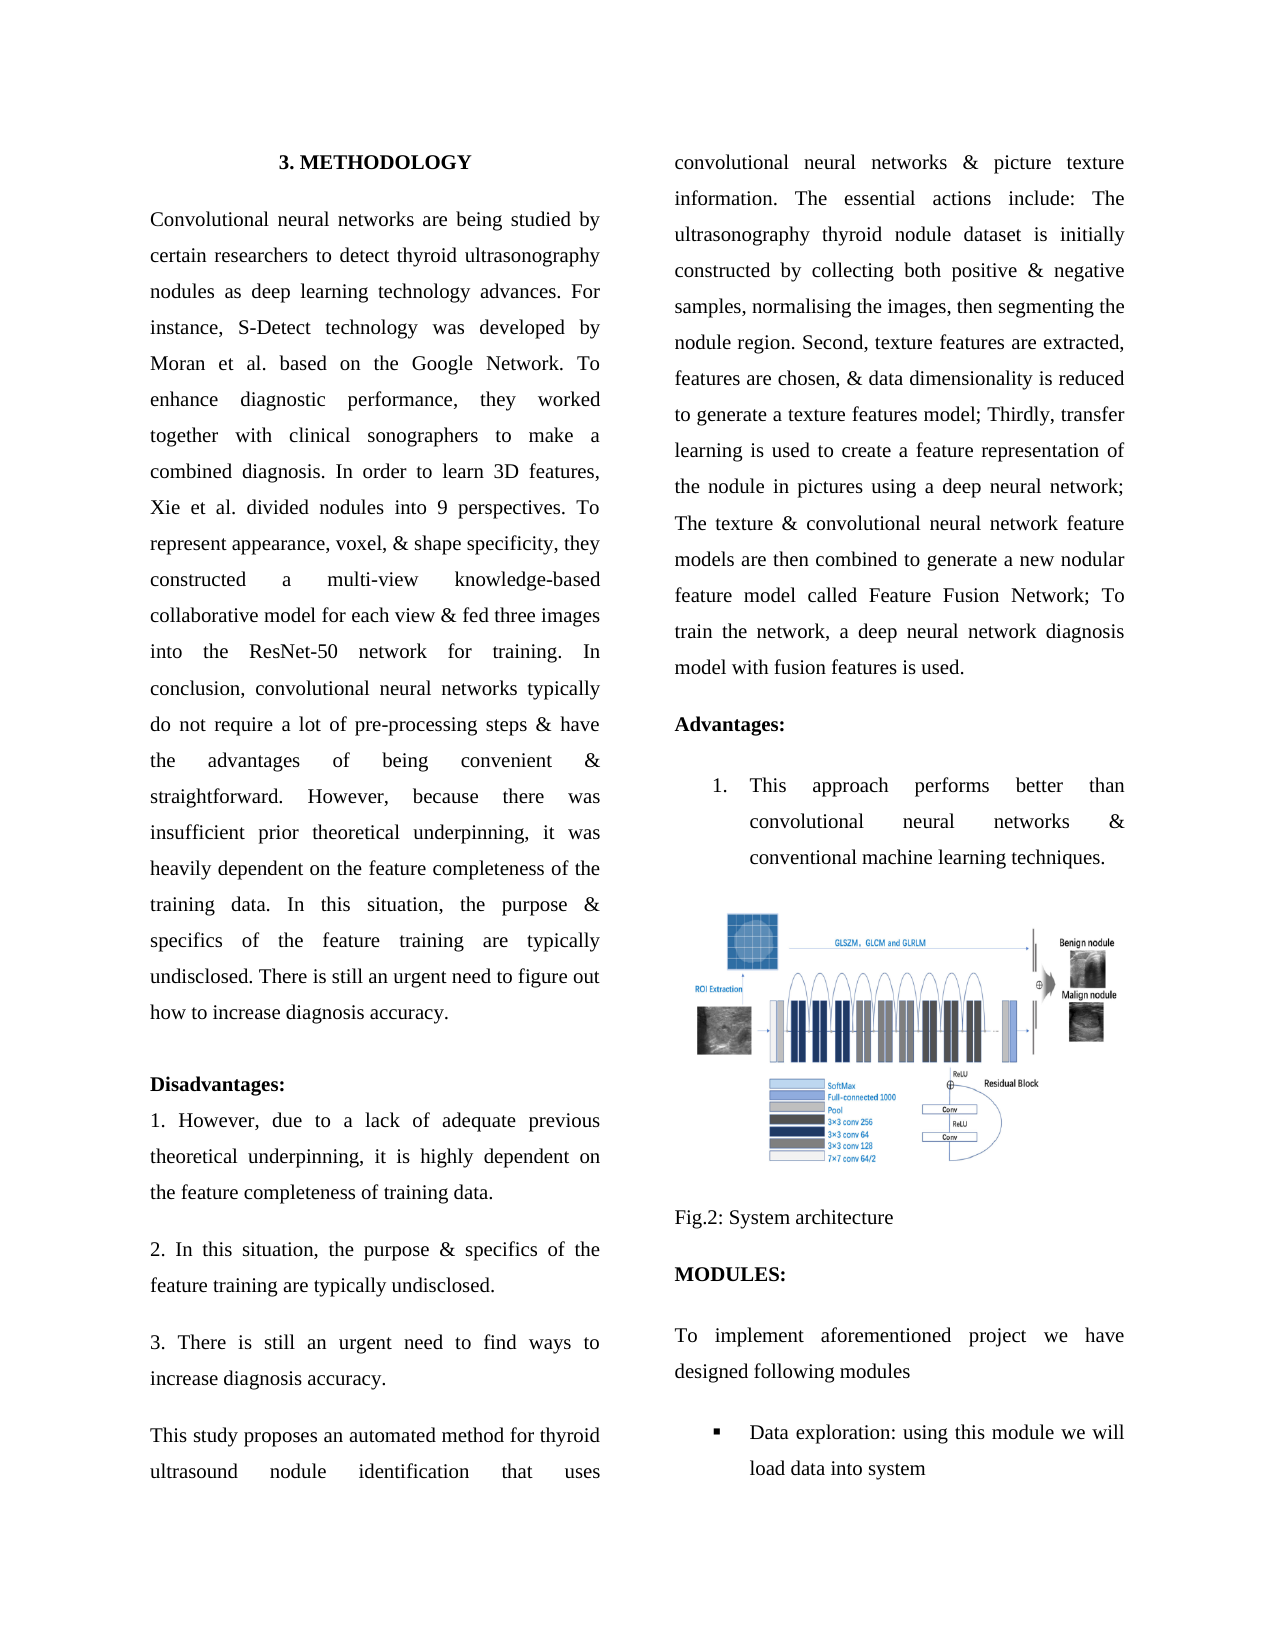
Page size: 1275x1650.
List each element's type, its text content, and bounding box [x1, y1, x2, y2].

text MODULES: [674, 1262, 1125, 1286]
picture [674, 901, 1125, 1171]
list Data exploration: using this module we will load data into system [712, 1420, 1125, 1480]
text Convolutional neural networks are being studied by certain researchers to detect thyroid ultrasonography nodules as deep learning technology advances. For instance, S-Detect technology was developed by Moran et al. based on the Google Network. To enhance diagnostic performance, they worked together with clinical sonographers to make a combined diagnosis. In order to learn 3D features, Xie et al. divided nodules into 9 perspectives. To represent appearance, voxel, & shape specificity, they constructed a multi-view knowledge-based collaborative model for each view & fed three images into the ResNet-50 network for training. In conclusion, convolutional neural networks typically do not require a lot of pre-processing steps & have the advantages of being convenient & straightforward. However, because there was insufficient prior theoretical underpinning, it was heavily dependent on the feature completeness of the training data. In this situation, the purpose & specifics of the feature training are typically undisclosed. There is still an urgent need to figure out how to increase diagnosis accuracy. [150, 207, 601, 1024]
text Disadvantages: [150, 1072, 601, 1096]
text 1. However, due to a lack of adequate previous theoretical underpinning, it is highly dependent on the feature completeness of training data. [150, 1108, 601, 1204]
text This study proposes an automated method for thyroid ultrasound nodule identification that uses convolutional neural networks & picture texture information. The essential actions include: The ultrasonography thyroid nodule dataset is initially constructed by collecting both positive & negative samples, normalising the images, then segmenting the nodule region. Second, texture features are extracted, features are chosen, & data dimensionality is reduced to generate a texture features model; Thirdly, transfer learning is used to create a feature representation of the nodule in pictures using a deep neural network; The texture & convolutional neural network feature models are then combined to generate a new nodular feature model called Feature Fusion Network; To train the network, a deep neural network diagnosis model with fusion features is used. [674, 150, 1125, 679]
text 3. METHODOLOGY [150, 150, 601, 174]
list This approach performs better than convolutional neural networks & conventional machine learning techniques. [712, 772, 1125, 869]
text To implement aforementioned project we have designed following modules [674, 1323, 1125, 1383]
subtitle Advantages: [674, 711, 1122, 736]
text 2. In this situation, the purpose & specifics of the feature training are typically undisclosed. [150, 1237, 601, 1297]
text Fig.2: System architecture [674, 1205, 1125, 1229]
text 3. There is still an urgent need to find ways to increase diagnosis accuracy. [150, 1330, 601, 1390]
